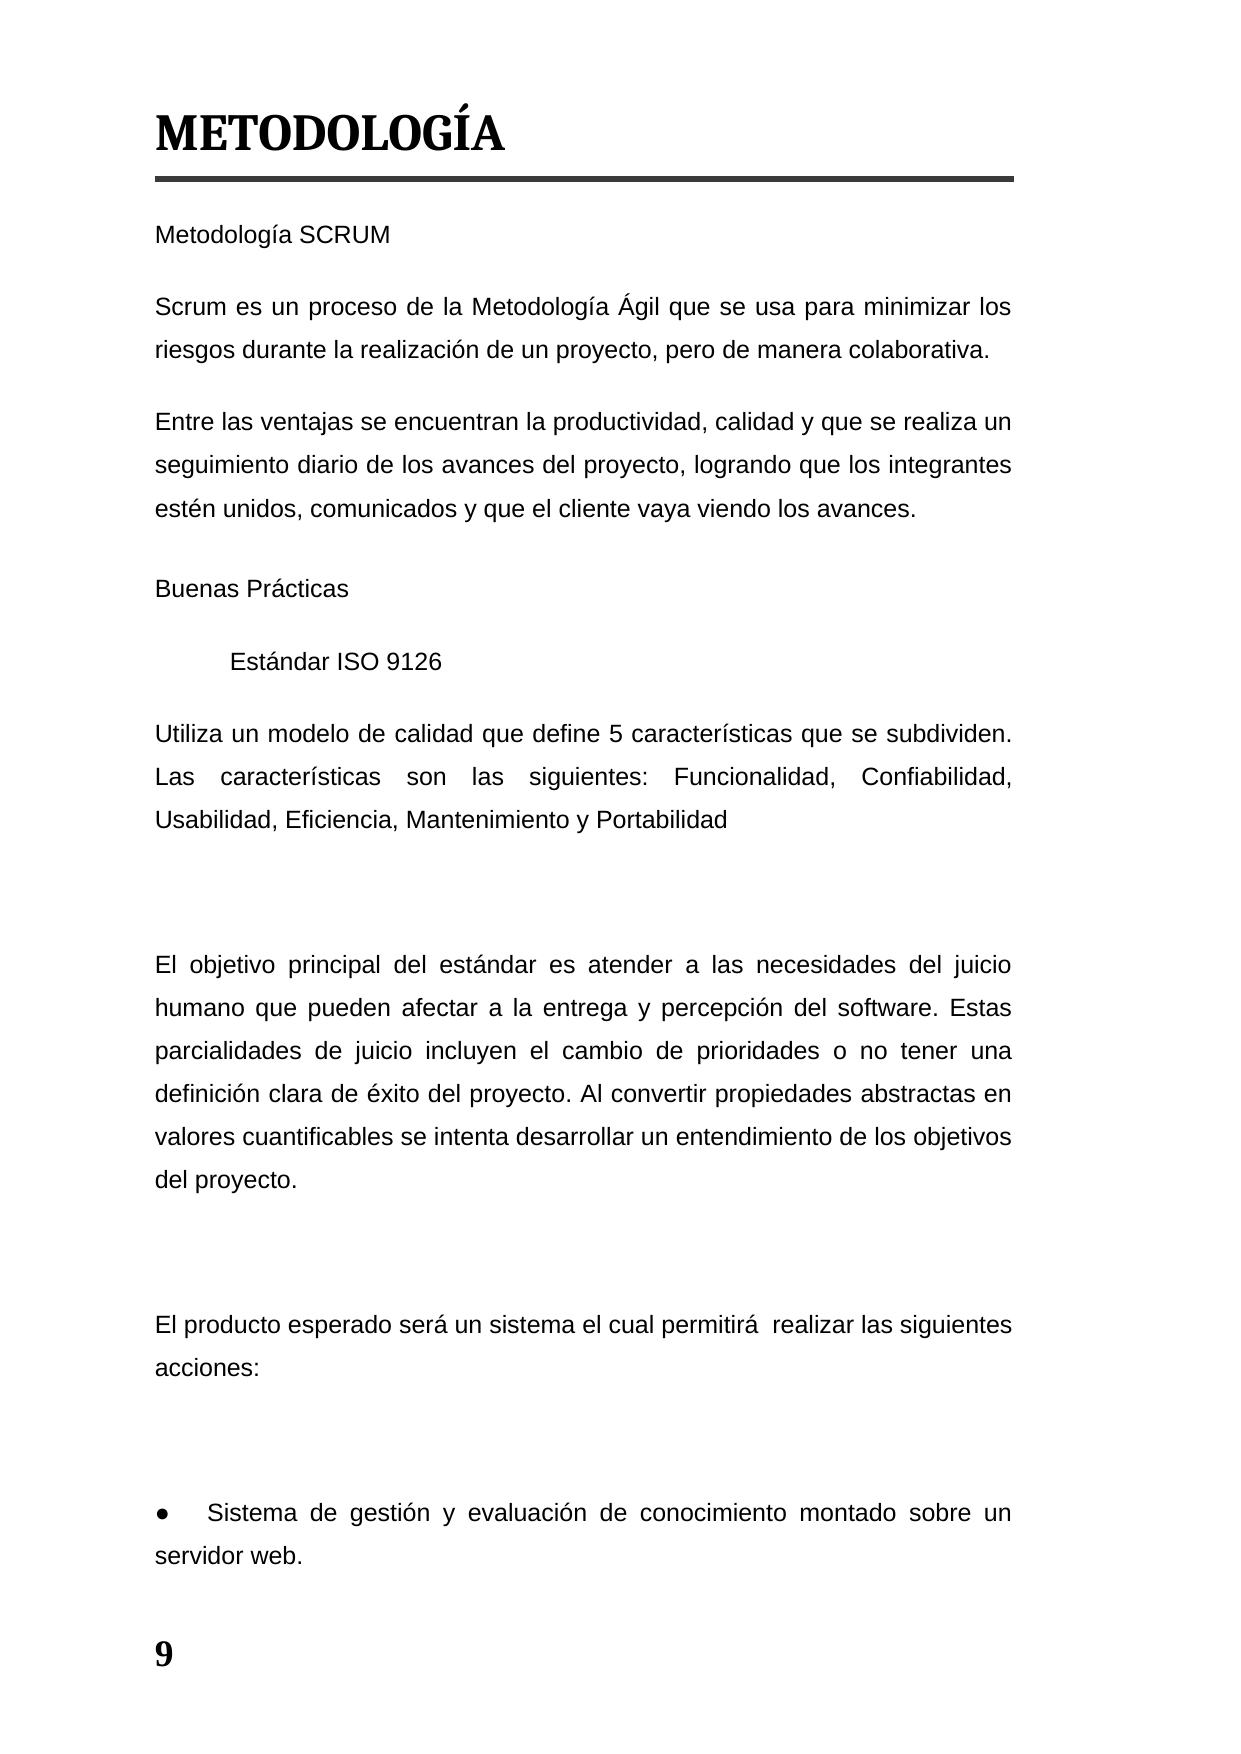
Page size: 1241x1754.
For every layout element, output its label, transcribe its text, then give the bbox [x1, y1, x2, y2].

text El producto esperado será un sistema el cual permitirá realizar las siguientes acciones: [154, 1310, 1014, 1382]
text Entre las ventajas se encuentran la productividad, calidad y que se realiza un seguimiento diario de los avances del proyecto, logrando que los integrantes estén unidos, comunicados y que el cliente vaya viendo los avances. [154, 407, 1014, 522]
text ● Sistema de gestión y evaluación de conocimiento montado sobre un servidor web. [154, 1498, 1014, 1569]
text El objetivo principal del estándar es atender a las necesidades del juicio humano que pueden afectar a la entrega y percepción del software. Estas parcialidades de juicio incluyen el cambio de prioridades o no tener una definición clara de éxito del proyecto. Al convertir propiedades abstractas en valores cuantificables se intenta desarrollar un entendimiento de los objetivos del proyecto. [154, 950, 1014, 1194]
text Utiliza un modelo de calidad que define 5 características que se subdividen. Las características son las siguientes: Funcionalidad, Confiabilidad, Usabilidad, Eficiencia, Mantenimiento y Portabilidad [154, 719, 1014, 834]
subtitle Metodología SCRUM [154, 220, 1014, 248]
subtitle Metodología [154, 103, 1014, 182]
subtitle Buenas Prácticas [154, 574, 1014, 603]
text Scrum es un proceso de la Metodología Ágil que se usa para minimizar los riesgos durante la realización de un proyecto, pero de manera colaborativa. [154, 292, 1014, 364]
text Estándar ISO 9126 [154, 647, 1014, 675]
